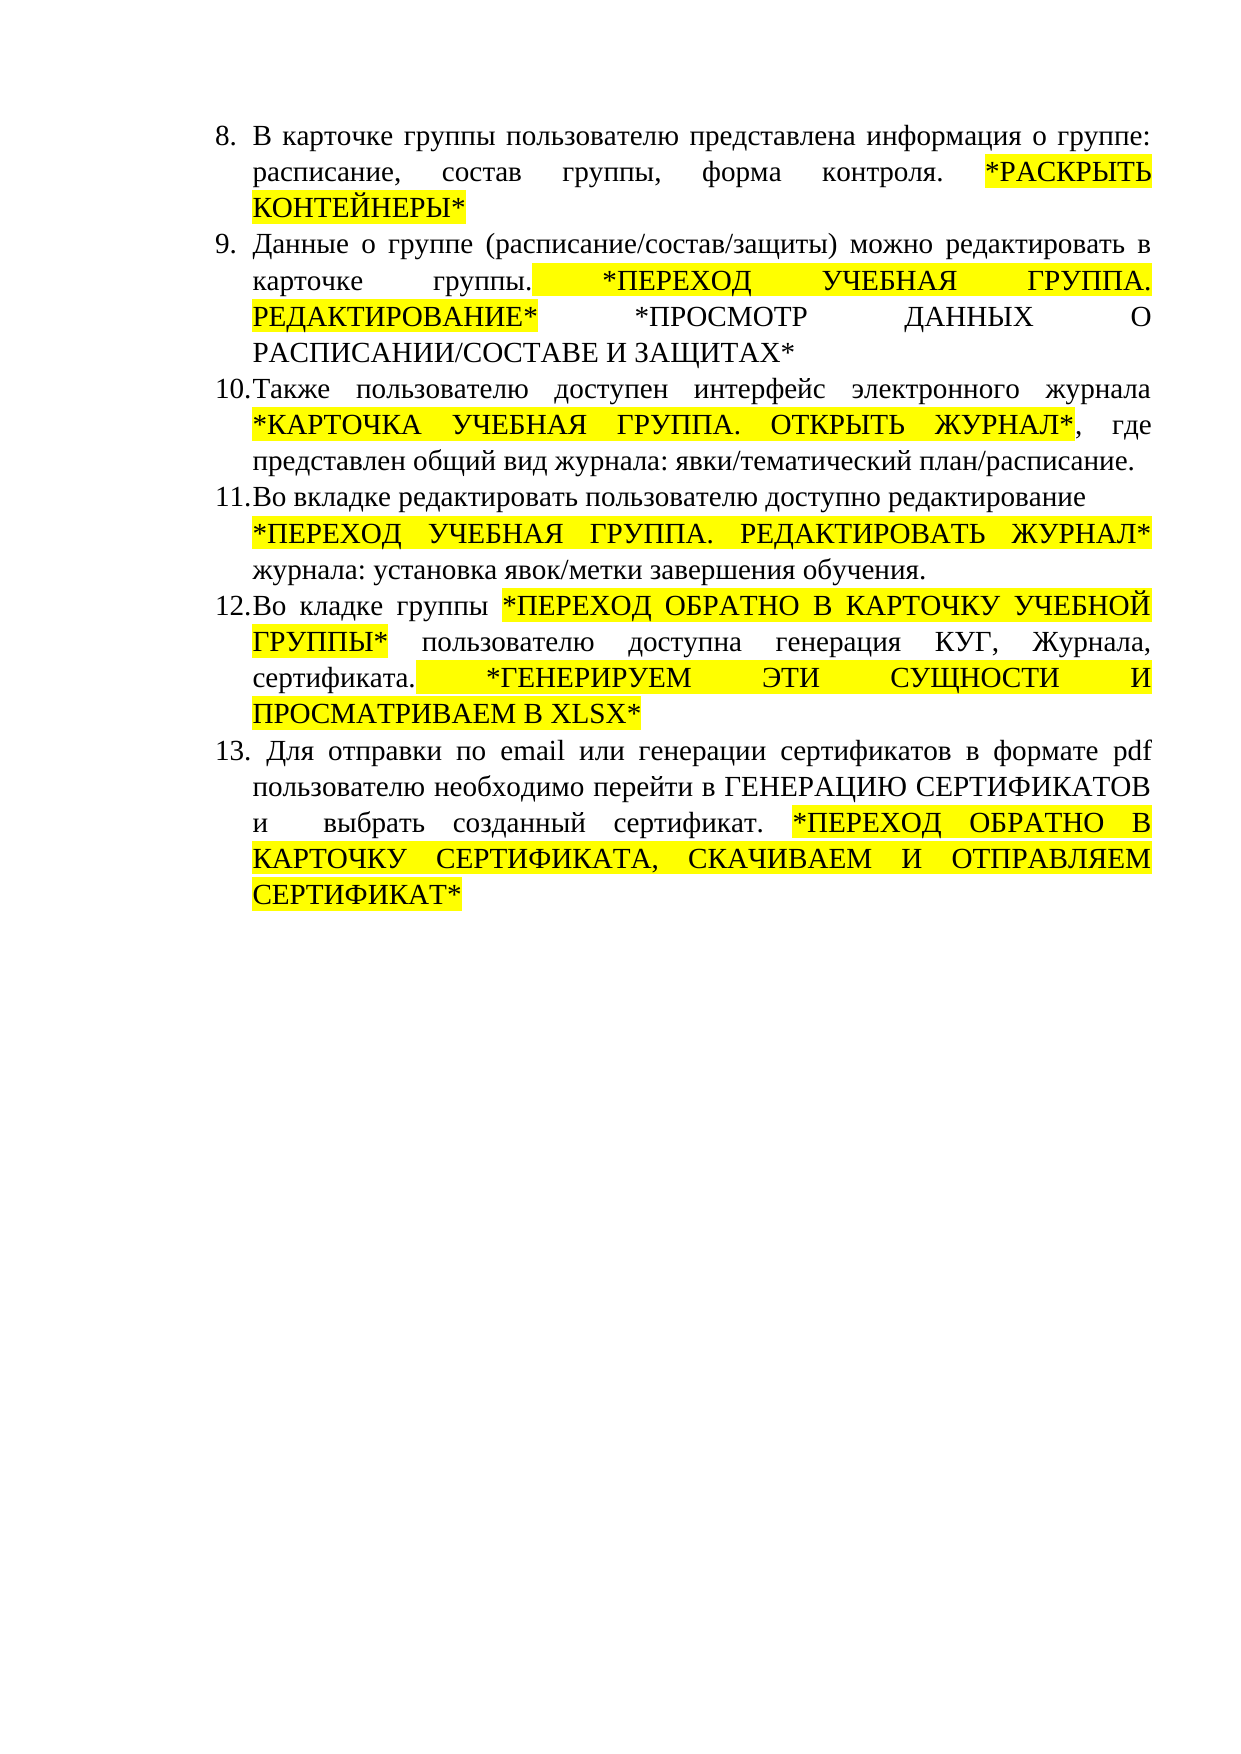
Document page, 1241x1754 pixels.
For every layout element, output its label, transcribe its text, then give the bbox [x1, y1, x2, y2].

list *ПЕРЕХОД УЧЕБНАЯ ГРУППА. РЕДАКТИРОВАТЬ ЖУРНАЛ* журнала: установка явок/метки завершения обучения. [252, 549, 1152, 585]
list Данные о группе (расписание/состав/защиты) можно редактировать в карточке группы. *ПЕРЕХОД УЧЕБНАЯ ГРУППА. РЕДАКТИРОВАНИЕ* *ПРОСМОТР ДАННЫХ О РАСПИСАНИИ/СОСТАВЕ И ЗАЩИТАХ* [215, 227, 1152, 368]
list В карточке группы пользователю представлена информация о группе: расписание, состав группы, форма контроля. *РАСКРЫТЬ КОНТЕЙНЕРЫ* [215, 118, 1152, 224]
list Во кладке группы *ПЕРЕХОД ОБРАТНО В КАРТОЧКУ УЧЕБНОЙ ГРУППЫ* пользователю доступна генерация КУГ, Журнала, сертификата. *ГЕНЕРИРУЕМ ЭТИ СУЩНОСТИ И ПРОСМАТРИВАЕМ В XLSX* [215, 588, 1152, 730]
list Во вкладке редактировать пользователю доступно редактирование [215, 479, 1152, 513]
list Для отправки по email или генерации сертификатов в формате pdf пользователю необходимо перейти в ГЕНЕРАЦИЮ СЕРТИФИКАТОВ и выбрать созданный сертификат. *ПЕРЕХОД ОБРАТНО В КАРТОЧКУ СЕРТИФИКАТА, СКАЧИВАЕМ И ОТПРАВЛЯЕМ СЕРТИФИКАТ* [215, 733, 1152, 911]
